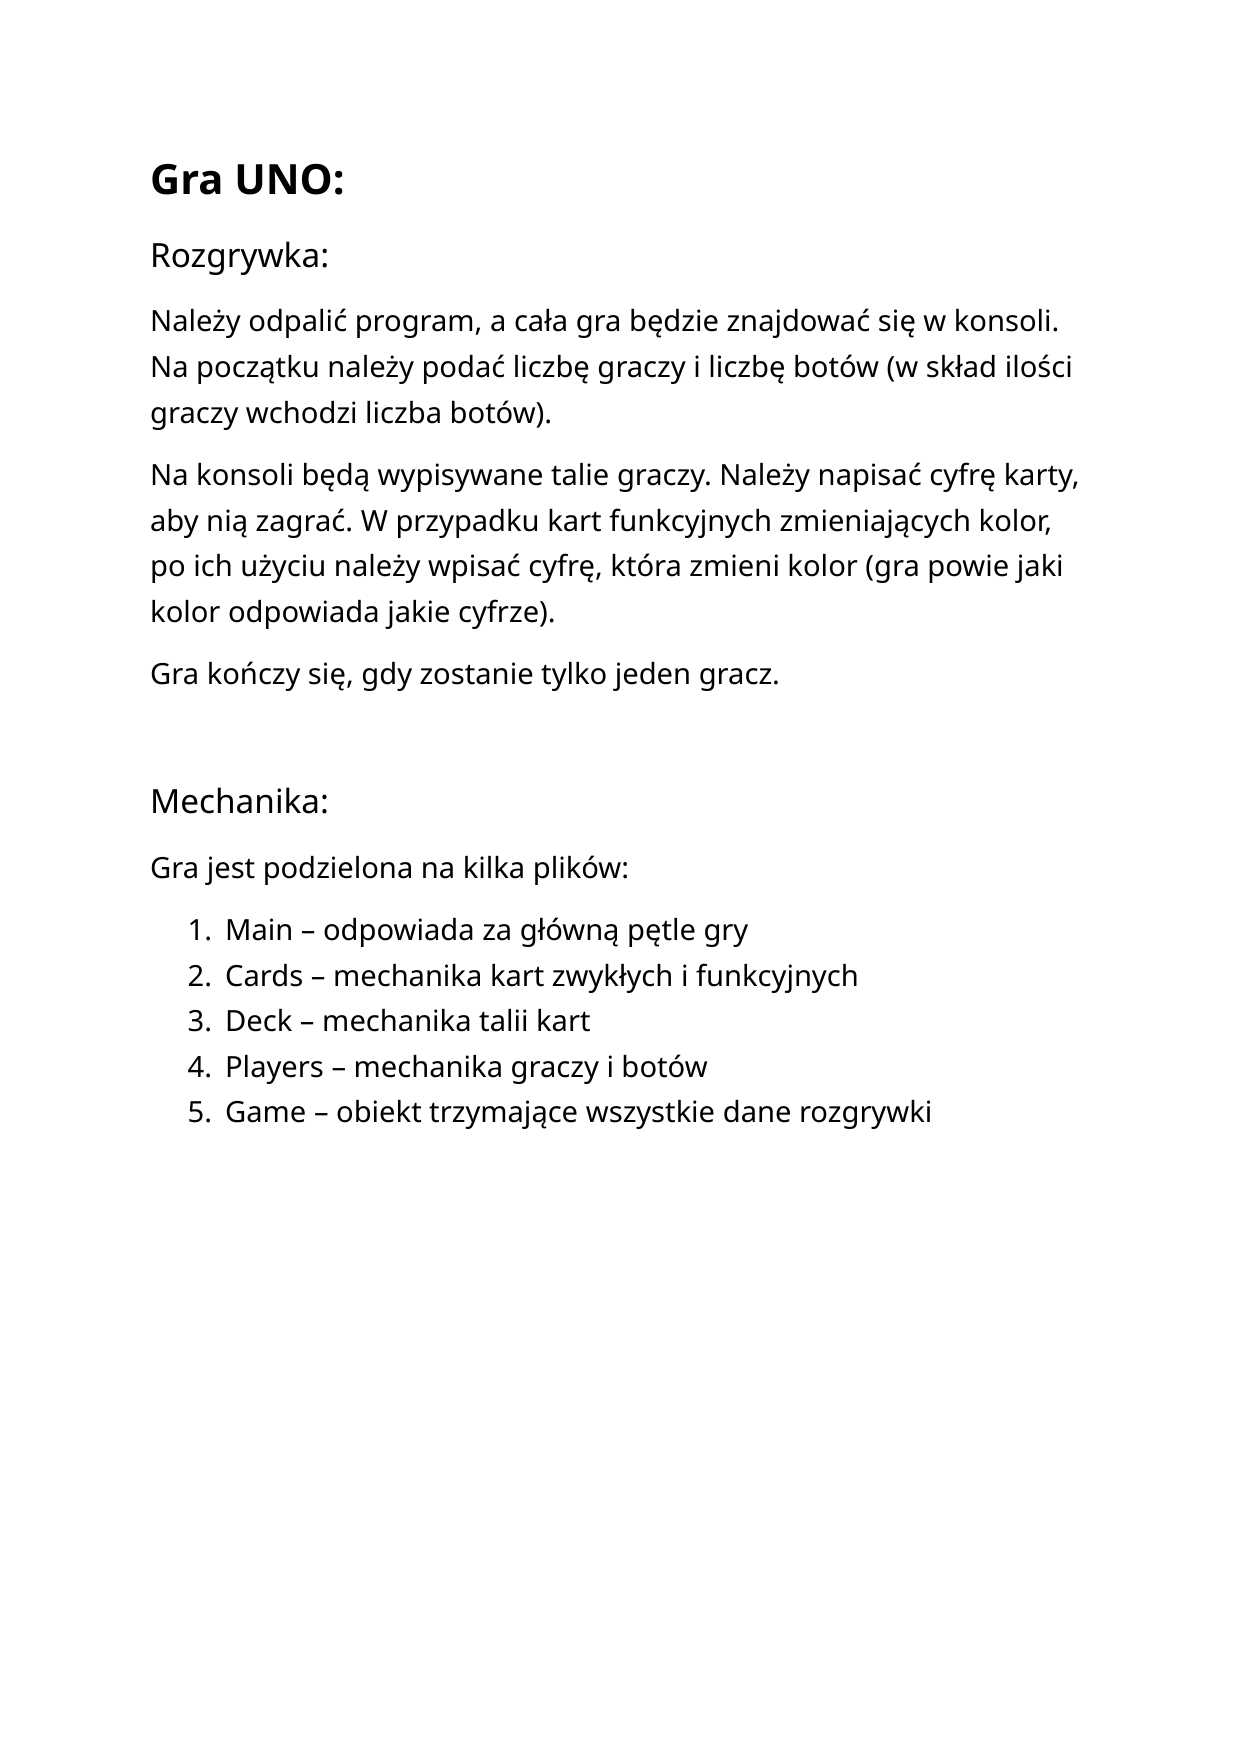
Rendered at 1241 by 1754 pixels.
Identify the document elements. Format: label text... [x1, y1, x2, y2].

text Gra kończy się, gdy zostanie tylko jeden gracz. [150, 653, 1090, 693]
text Mechanika: [150, 778, 1090, 823]
list Cards – mechanika kart zwykłych i funkcyjnych [187, 955, 1090, 994]
list Deck – mechanika talii kart [187, 1000, 1090, 1040]
text Rozgrywka: [150, 232, 1090, 277]
text Gra jest podzielona na kilka plików: [150, 847, 1090, 887]
text Należy odpalić program, a cała gra będzie znajdować się w konsoli. Na początku należy podać liczbę graczy i liczbę botów (w skład ilości graczy wchodzi liczba botów). [150, 301, 1090, 432]
text Na konsoli będą wypisywane talie graczy. Należy napisać cyfrę karty, aby nią zagrać. W przypadku kart funkcyjnych zmieniających kolor, po ich użyciu należy wpisać cyfrę, która zmieni kolor (gra powie jaki kolor odpowiada jakie cyfrze). [150, 454, 1090, 631]
text Gra UNO: [150, 150, 1090, 207]
list Players – mechanika graczy i botów [187, 1046, 1090, 1086]
list Game – obiekt trzymające wszystkie dane rozgrywki [187, 1092, 1090, 1131]
list Main – odpowiada za główną pętle gry [187, 909, 1090, 949]
